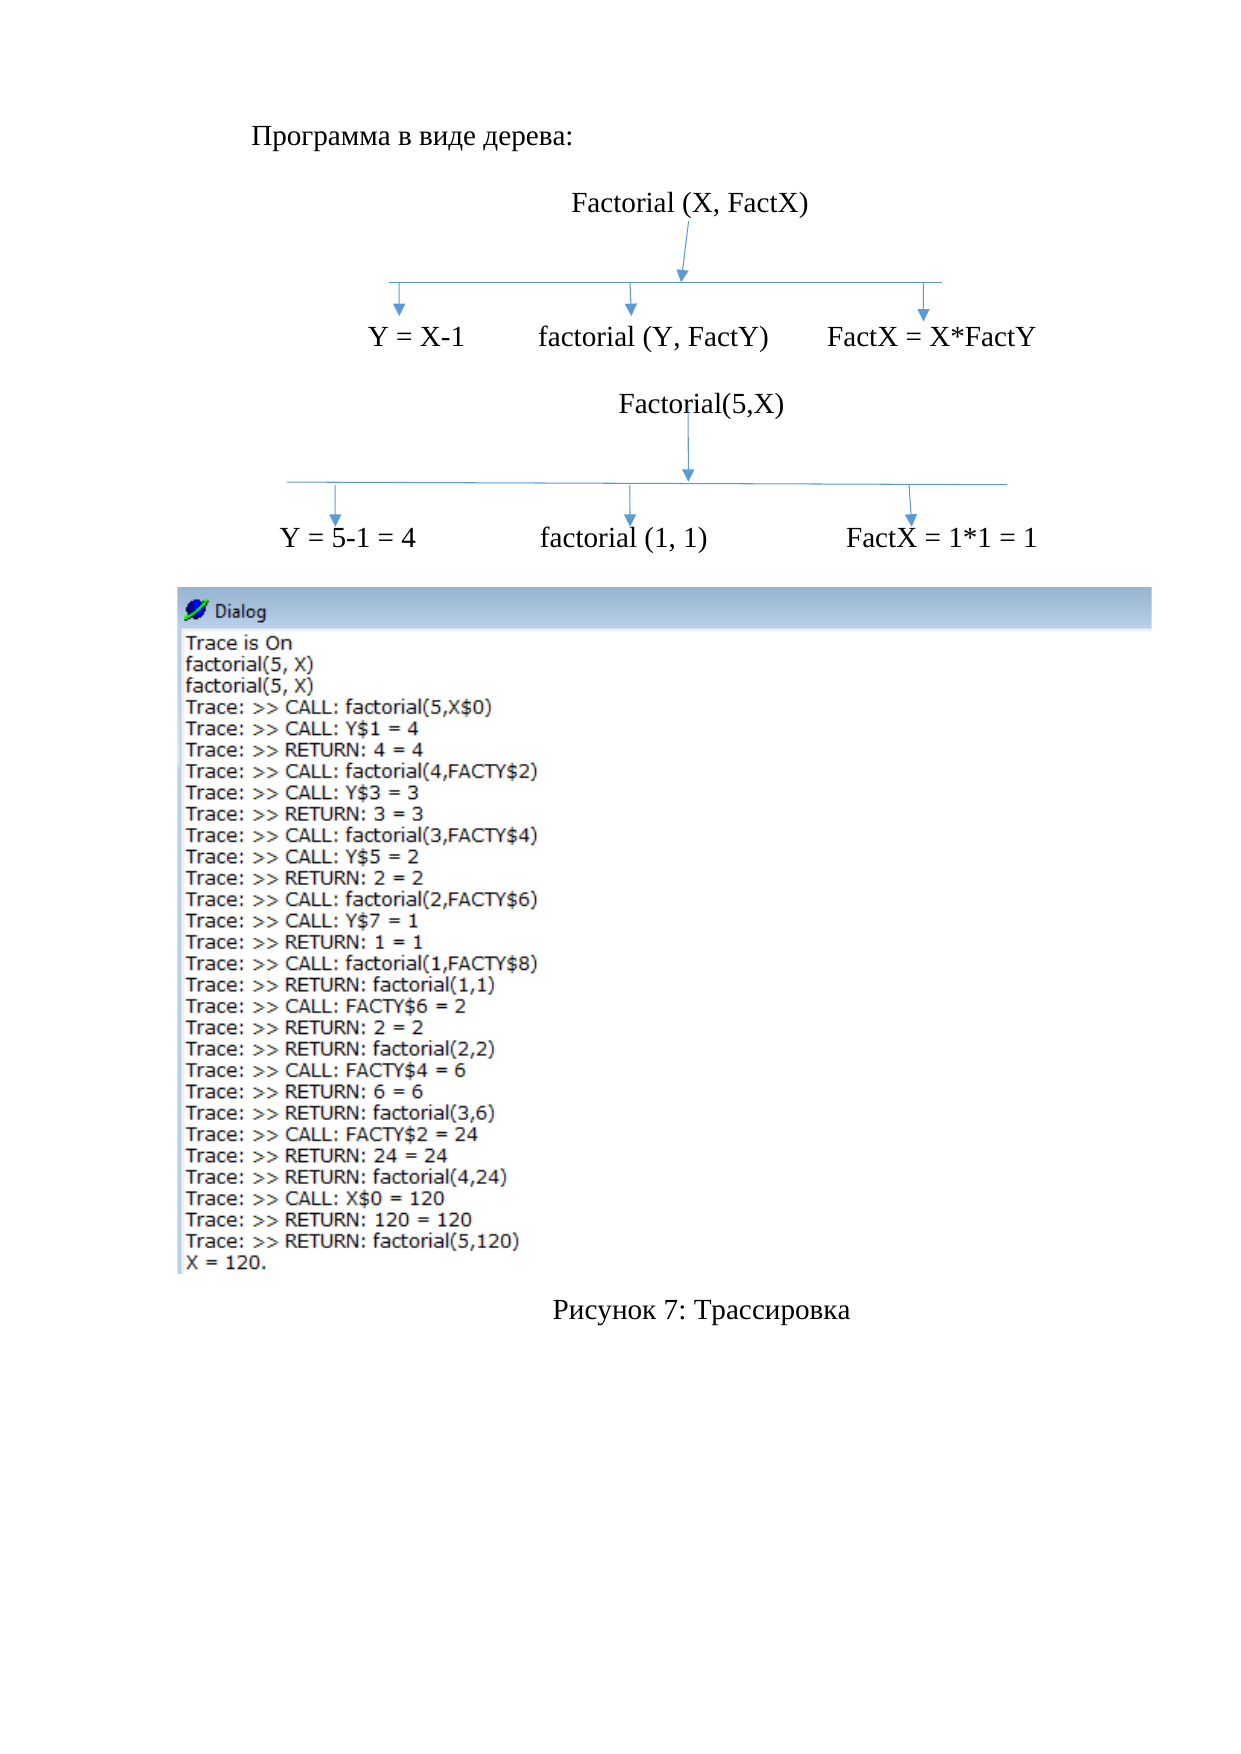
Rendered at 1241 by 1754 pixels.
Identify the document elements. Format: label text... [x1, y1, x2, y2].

picture [177, 587, 1152, 1274]
text Factorial(5,X) [177, 386, 1152, 419]
text Y = 5-1 = 4 factorial (1, 1) FactX = 1*1 = 1 [177, 520, 1152, 553]
text Программа в виде дерева: [177, 118, 1152, 152]
text Factorial (X, FactX) [177, 185, 1152, 219]
text Y = X-1 factorial (Y, FactY) FactX = X*FactY [177, 319, 1152, 353]
text Рисунок 7: Трассировка [177, 1292, 1152, 1326]
